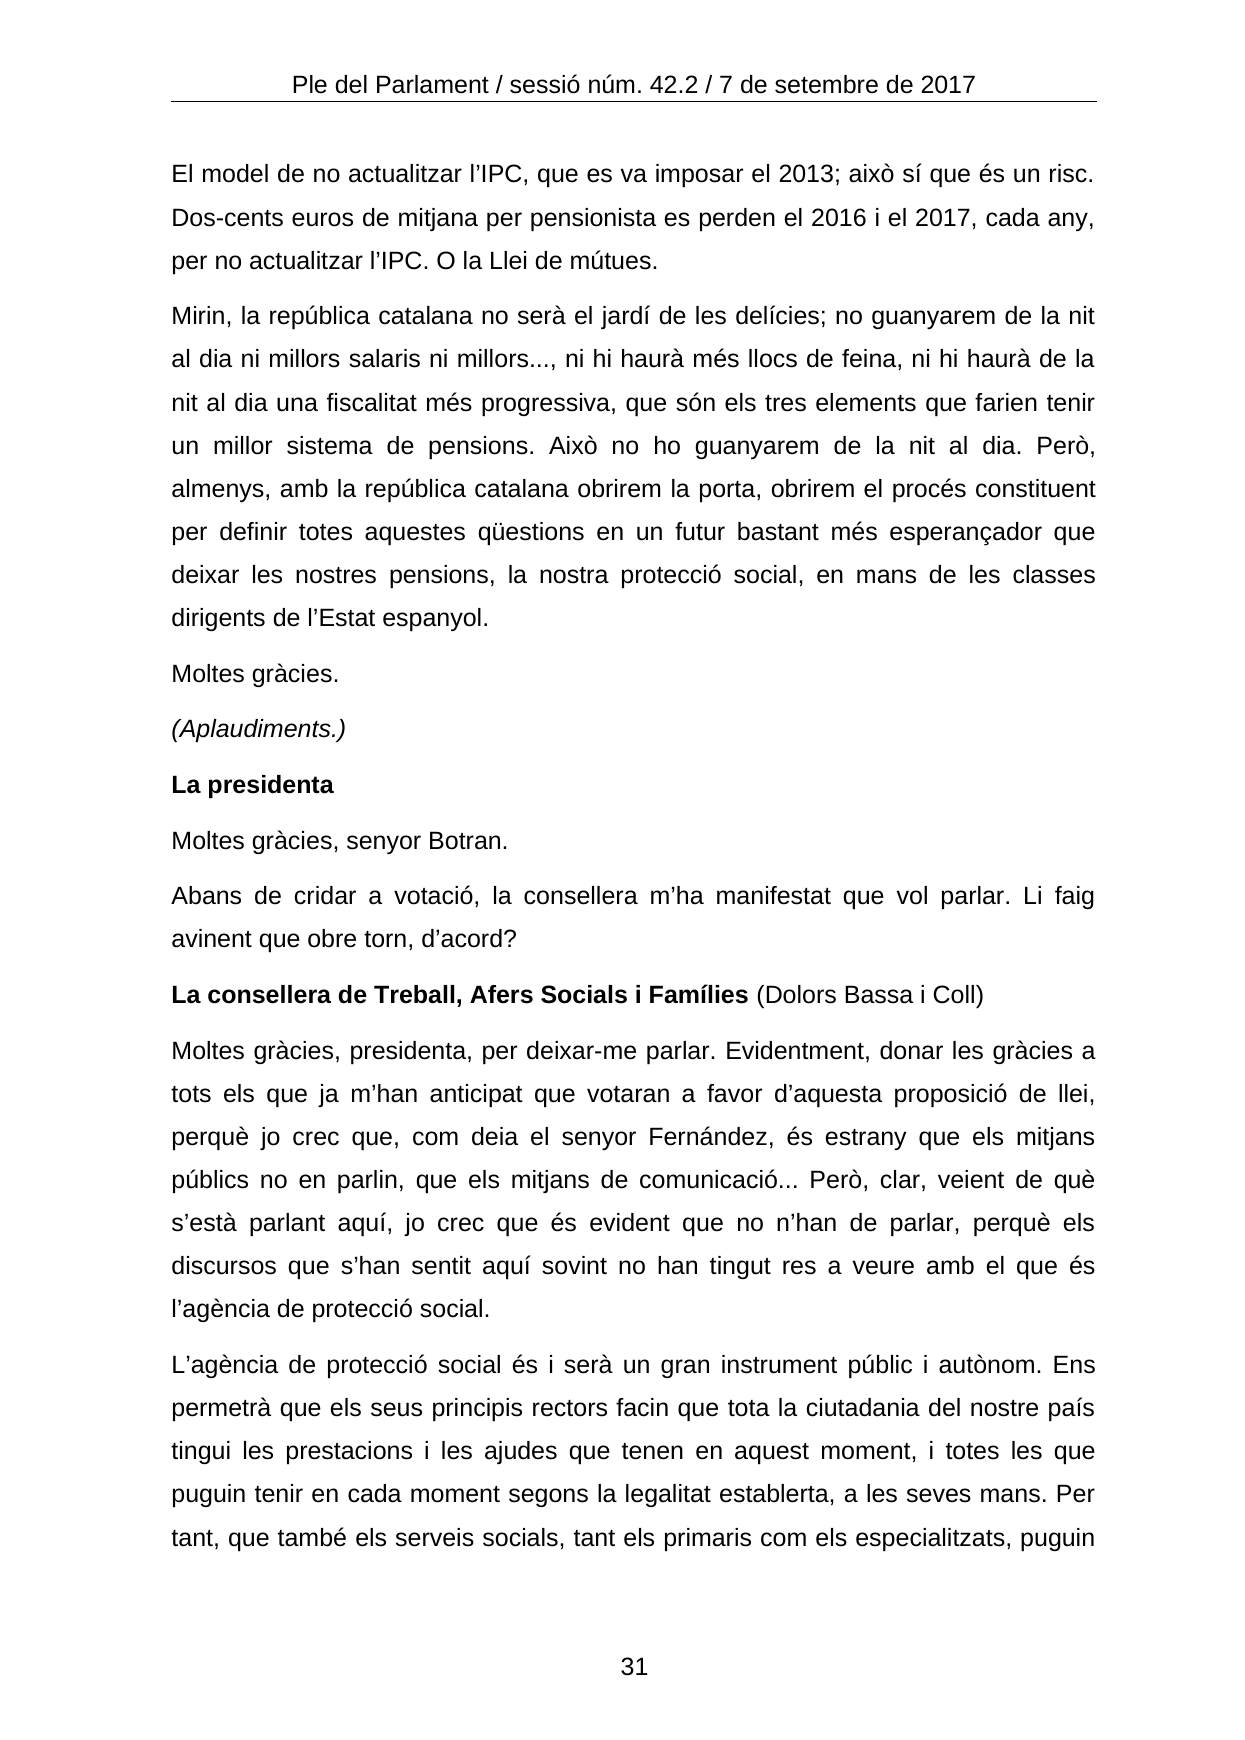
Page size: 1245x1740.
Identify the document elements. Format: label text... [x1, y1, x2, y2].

text El model de no actualitzar l’IPC, que es va imposar el 2013; això sí que és un risc. Dos-cents euros de mitjana per pensionista es perden el 2016 i el 2017, cada any, per no actualitzar l’IPC. O la Llei de mútues. [171, 159, 1097, 274]
text La consellera de Treball, Afers Socials i Famílies (Dolors Bassa i Coll) [171, 980, 1097, 1009]
text Mirin, la república catalana no serà el jardí de les delícies; no guanyarem de la nit al dia ni millors salaris ni millors..., ni hi haurà més llocs de feina, ni hi haurà de la nit al dia una fiscalitat més progressiva, que són els tres elements que farien tenir un millor sistema de pensions. Això no ho guanyarem de la nit al dia. Però, almenys, amb la república catalana obrirem la porta, obrirem el procés constituent per definir totes aquestes qüestions en un futur bastant més esperançador que deixar les nostres pensions, la nostra protecció social, en mans de les classes dirigents de l’Estat espanyol. [171, 301, 1097, 632]
text Moltes gràcies, presidenta, per deixar-me parlar. Evidentment, donar les gràcies a tots els que ja m’han anticipat que votaran a favor d’aquesta proposició de llei, perquè jo crec que, com deia el senyor Fernández, és estrany que els mitjans públics no en parlin, que els mitjans de comunicació... Però, clar, veient de què s’està parlant aquí, jo crec que és evident que no n’han de parlar, perquè els discursos que s’han sentit aquí sovint no han tingut res a veure amb el que és l’agència de protecció social. [171, 1036, 1097, 1323]
text (Aplaudiments.) [171, 714, 1097, 743]
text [171, 1350, 1097, 1551]
text Moltes gràcies. [171, 659, 1097, 688]
text Moltes gràcies, senyor Botran. [171, 826, 1097, 854]
text Abans de cridar a votació, la consellera m’ha manifestat que vol parlar. Li faig avinent que obre torn, d’acord? [171, 881, 1097, 953]
text La presidenta [171, 770, 1097, 799]
